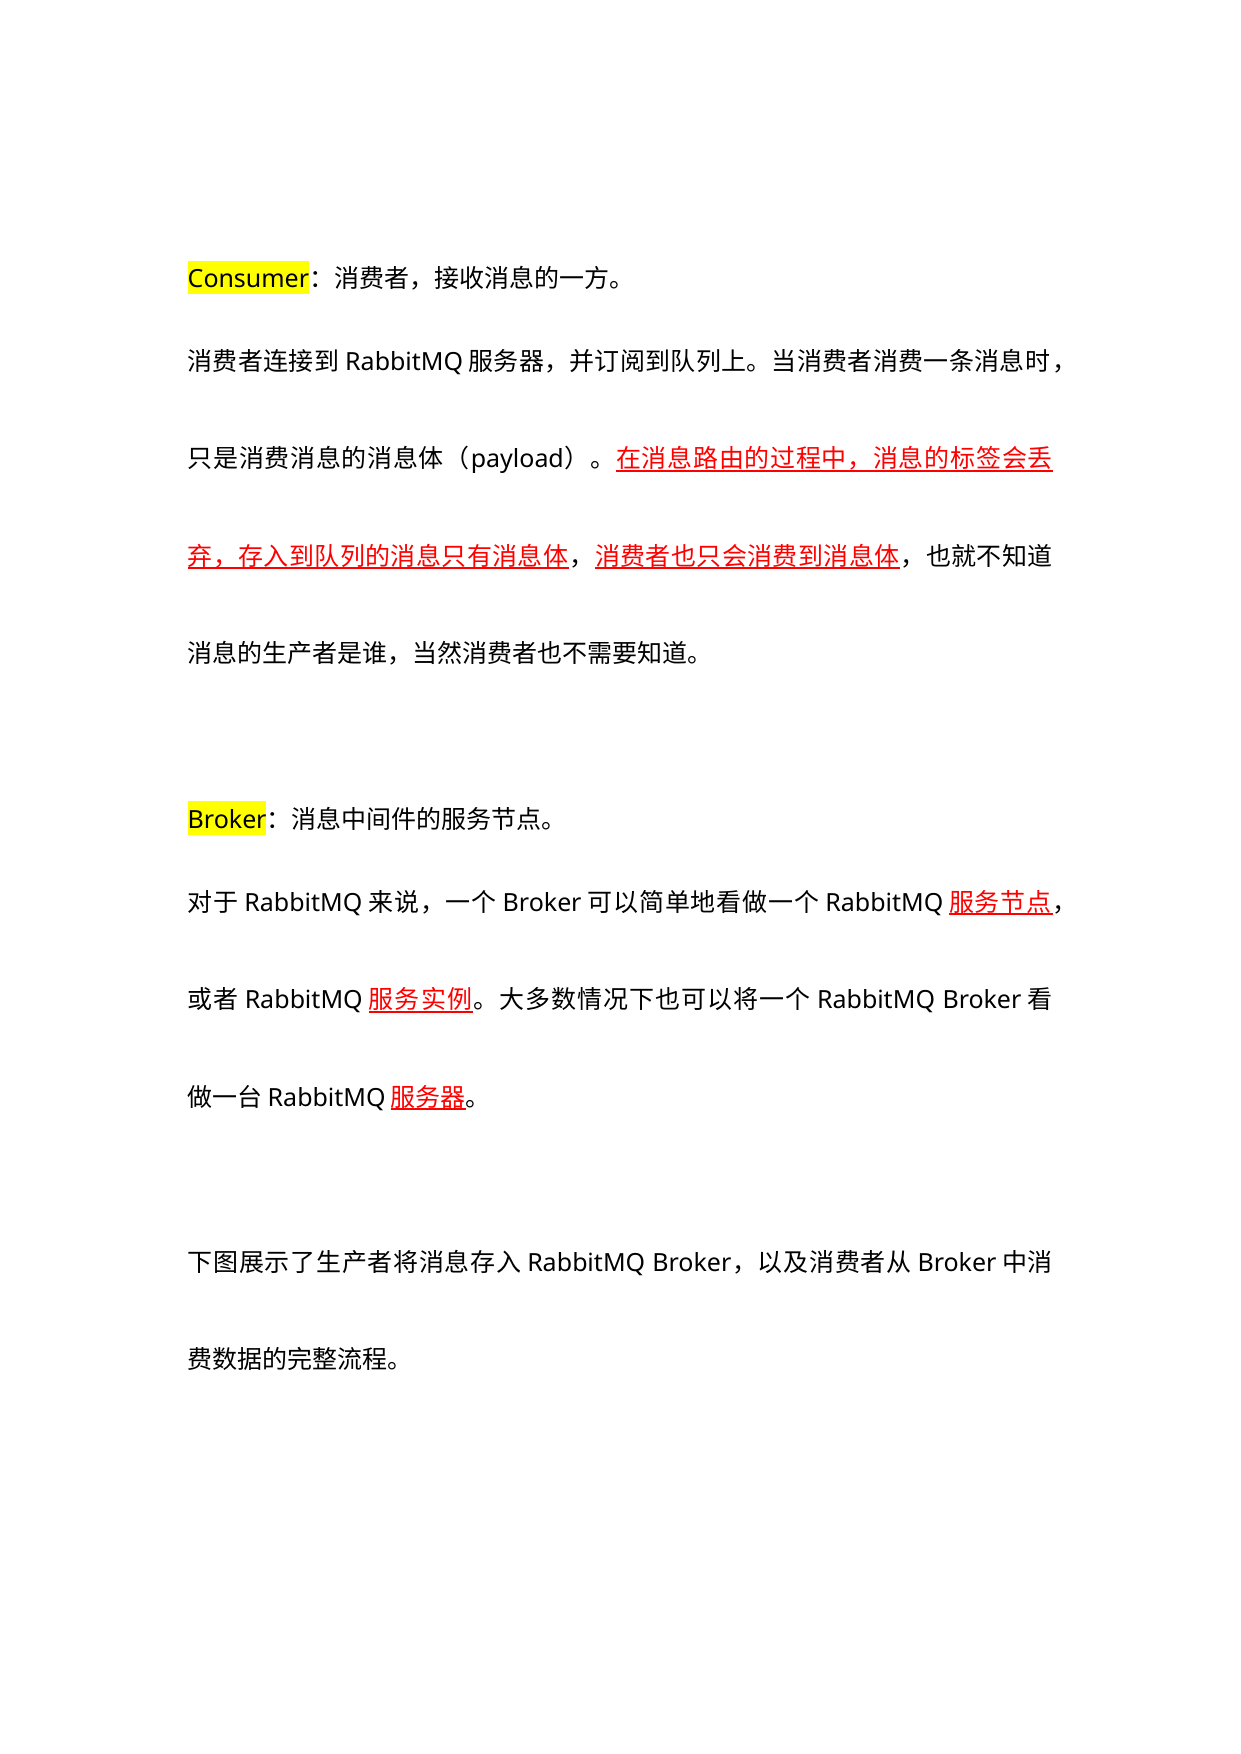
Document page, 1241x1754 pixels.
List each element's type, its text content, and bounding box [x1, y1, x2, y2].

text 消费者连接到RabbitMQ服务器，并订阅到队列上。当消费者消费一条消息时，只是消费消息的消息体（payload）。在消息路由的过程中，消息的标签会丢弃，存入到队列的消息只有消息体，消费者也只会消费到消息体，也就不知道消息的生产者是谁，当然消费者也不需要知道。 [187, 327, 1053, 684]
text Broker：消息中间件的服务节点。 [187, 785, 1053, 850]
text Consumer：消费者，接收消息的一方。 [187, 244, 1053, 309]
text 对于RabbitMQ来说，一个Broker可以简单地看做一个RabbitMQ服务节点，或者RabbitMQ服务实例。大多数情况下也可以将一个RabbitMQ Broker看做一台RabbitMQ服务器。 [187, 868, 1053, 1128]
text 下图展示了生产者将消息存入RabbitMQ Broker，以及消费者从Broker中消费数据的完整流程。 [187, 1228, 1053, 1390]
